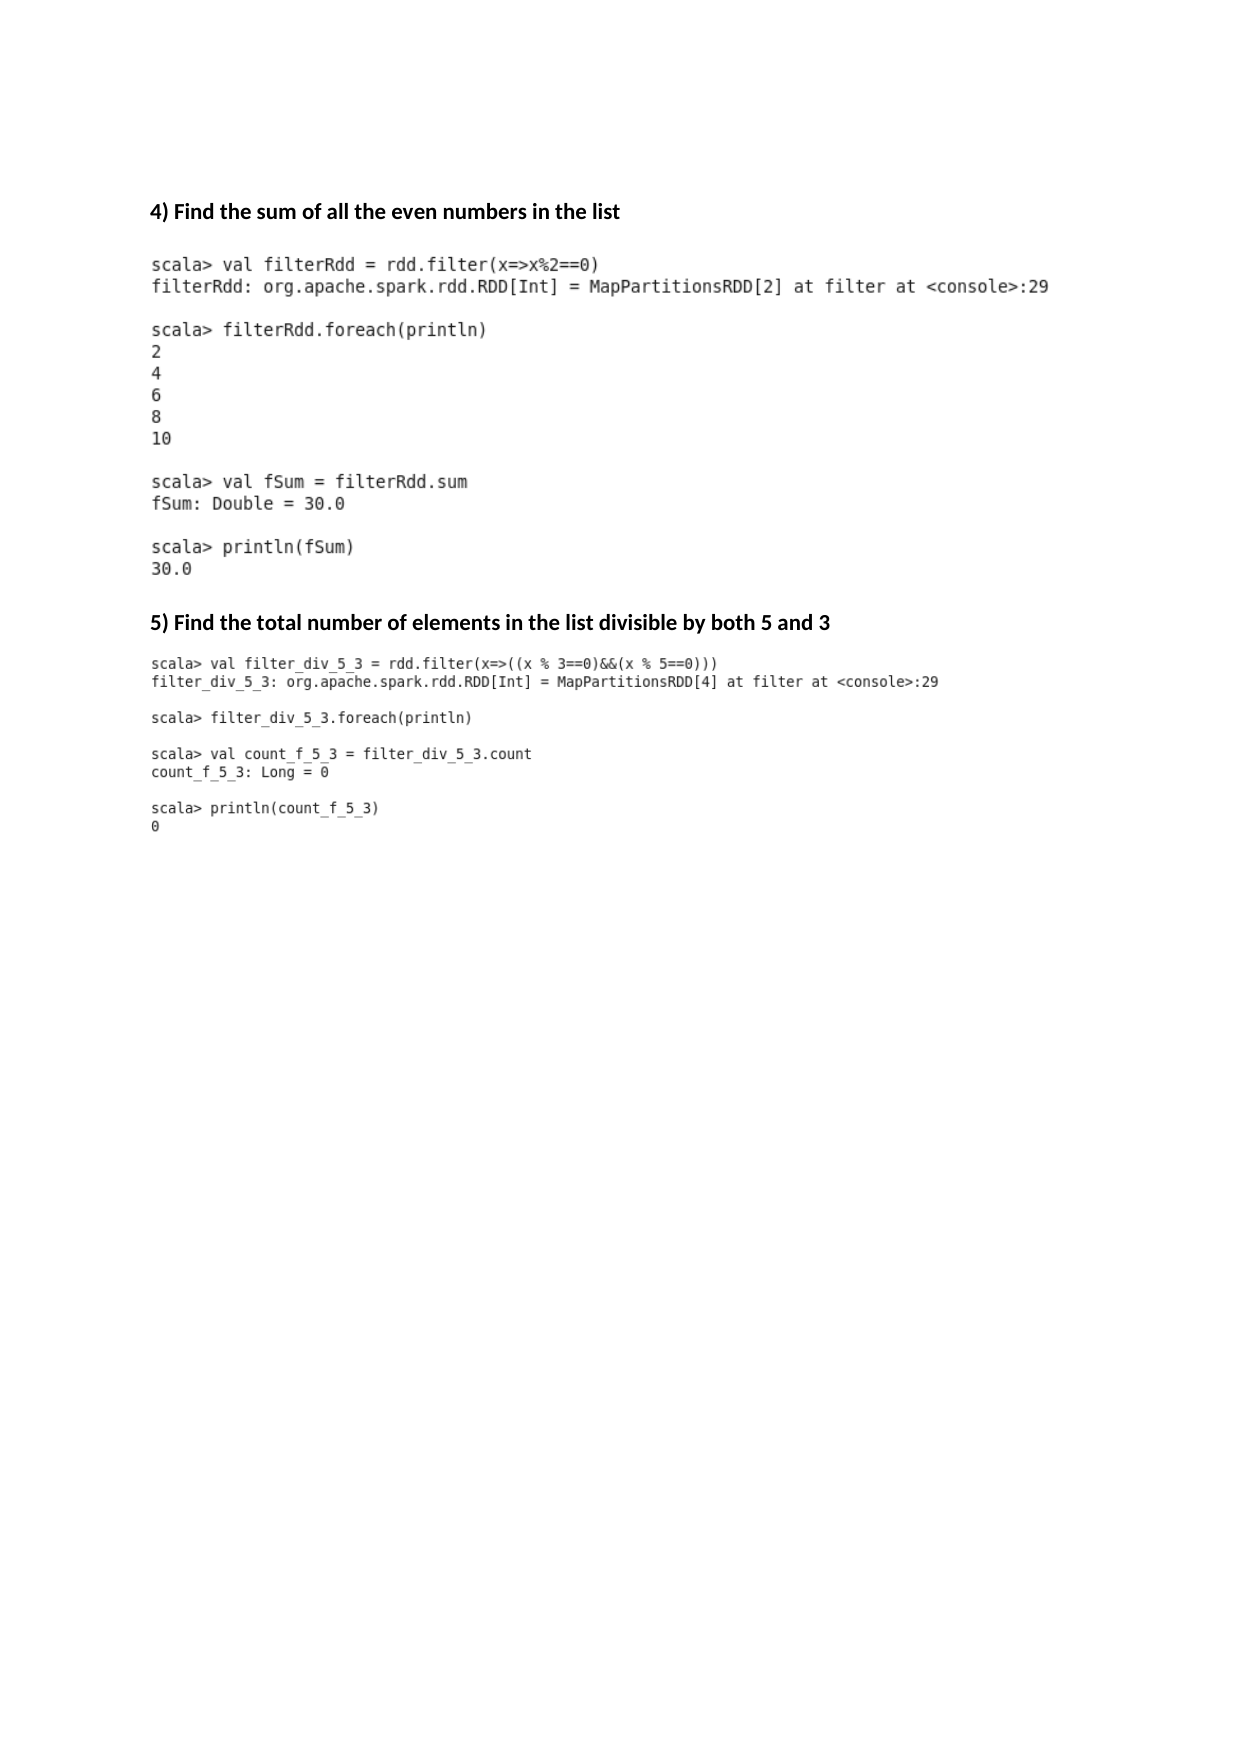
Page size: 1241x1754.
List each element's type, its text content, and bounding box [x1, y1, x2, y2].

text 5) Find the total number of elements in the list divisible by both 5 and 3 [150, 608, 1090, 636]
picture [150, 654, 1091, 842]
picture [150, 243, 1091, 589]
text 4) Find the sum of all the even numbers in the list [150, 197, 1090, 225]
